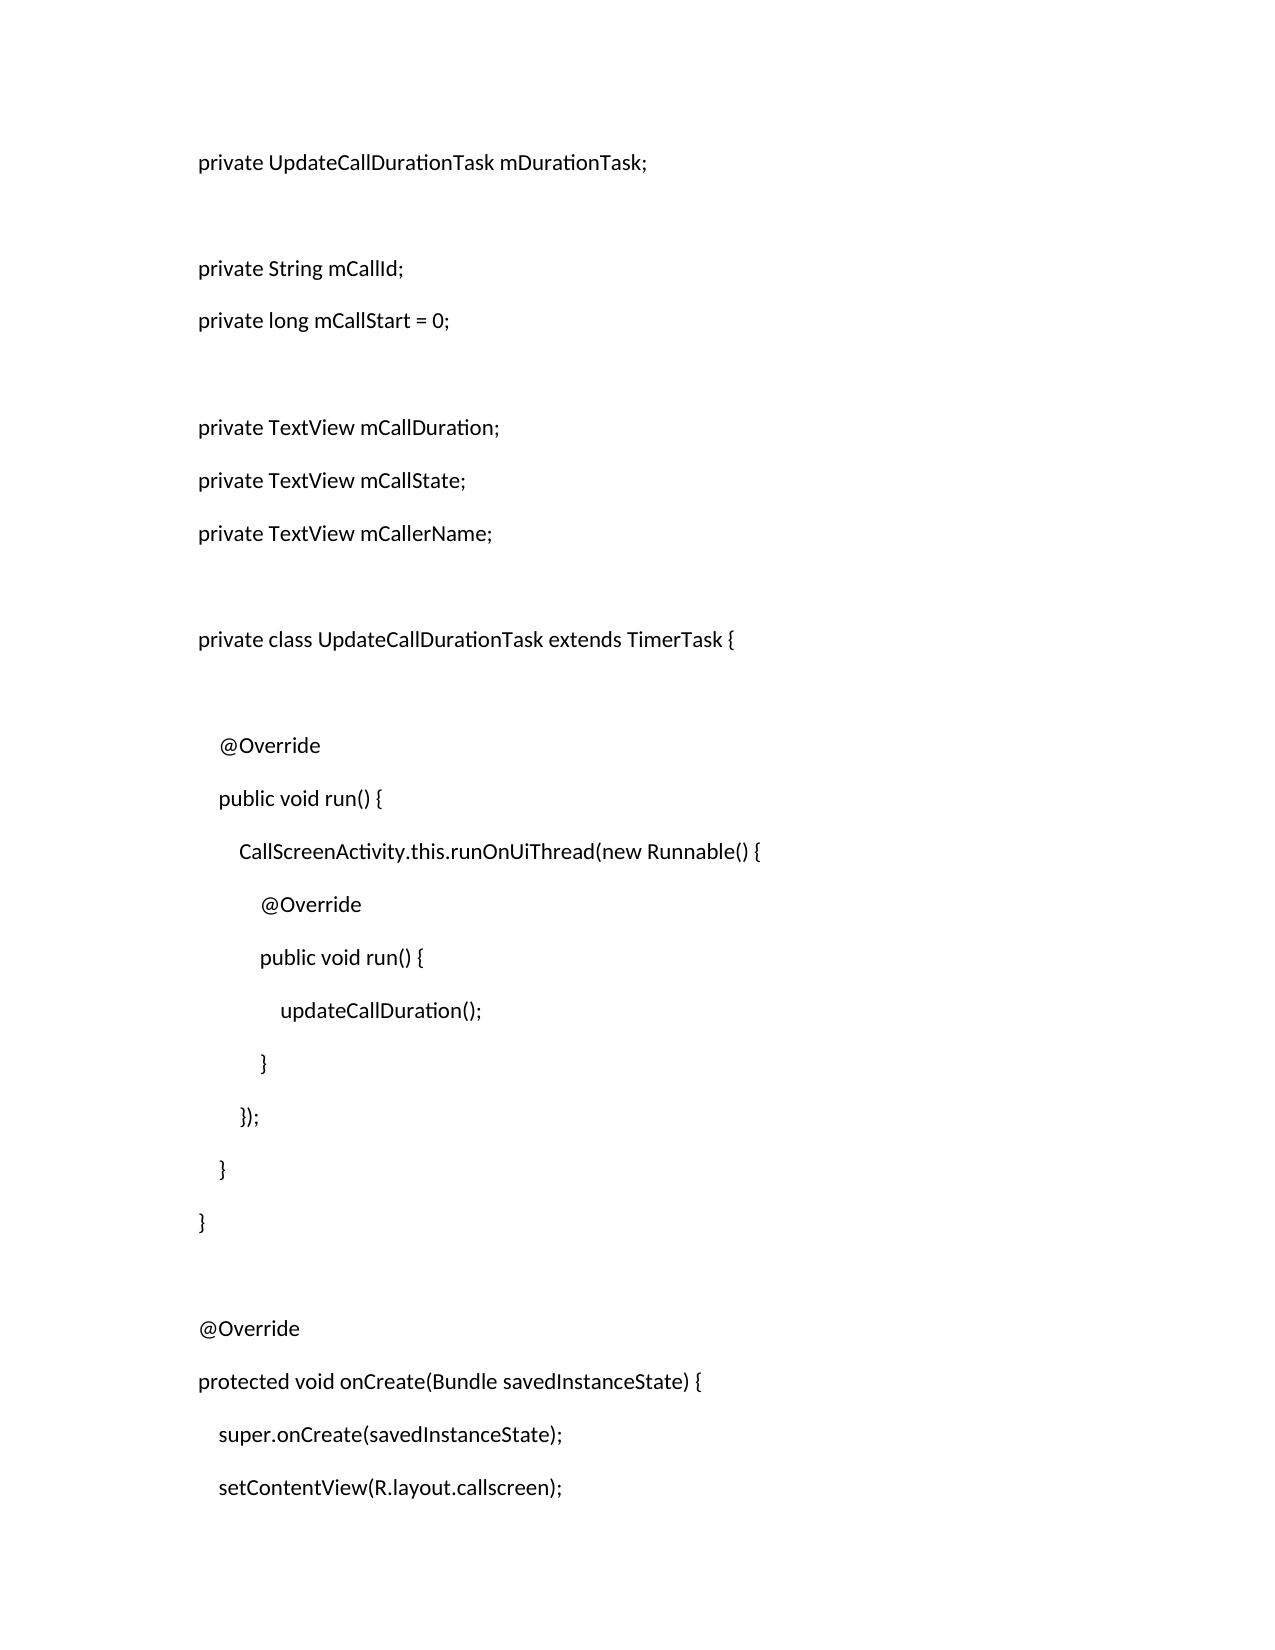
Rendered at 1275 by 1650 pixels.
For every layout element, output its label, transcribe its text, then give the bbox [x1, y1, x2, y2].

text @Override [177, 890, 1098, 918]
text @Override [177, 731, 1098, 759]
text private TextView mCallerName; [177, 519, 1098, 547]
text } [177, 1155, 1098, 1183]
text updateCallDuration(); [177, 996, 1098, 1024]
text public void run() { [177, 943, 1098, 971]
text private long mCallStart = 0; [177, 307, 1098, 335]
text private TextView mCallState; [177, 466, 1098, 494]
text public void run() { [177, 784, 1098, 812]
text }); [177, 1102, 1098, 1130]
text setContentView(R.layout.callscreen); [177, 1473, 1098, 1501]
text private class UpdateCallDurationTask extends TimerTask { [177, 625, 1098, 653]
text } [177, 1049, 1098, 1077]
text protected void onCreate(Bundle savedInstanceState) { [177, 1367, 1098, 1395]
text } [177, 1208, 1098, 1236]
text private TextView mCallDuration; [177, 413, 1098, 441]
text CallScreenActivity.this.runOnUiThread(new Runnable() { [177, 837, 1098, 865]
text private String mCallId; [177, 254, 1098, 282]
text @Override [177, 1314, 1098, 1342]
text private UpdateCallDurationTask mDurationTask; [177, 148, 1098, 176]
text super.onCreate(savedInstanceState); [177, 1420, 1098, 1448]
